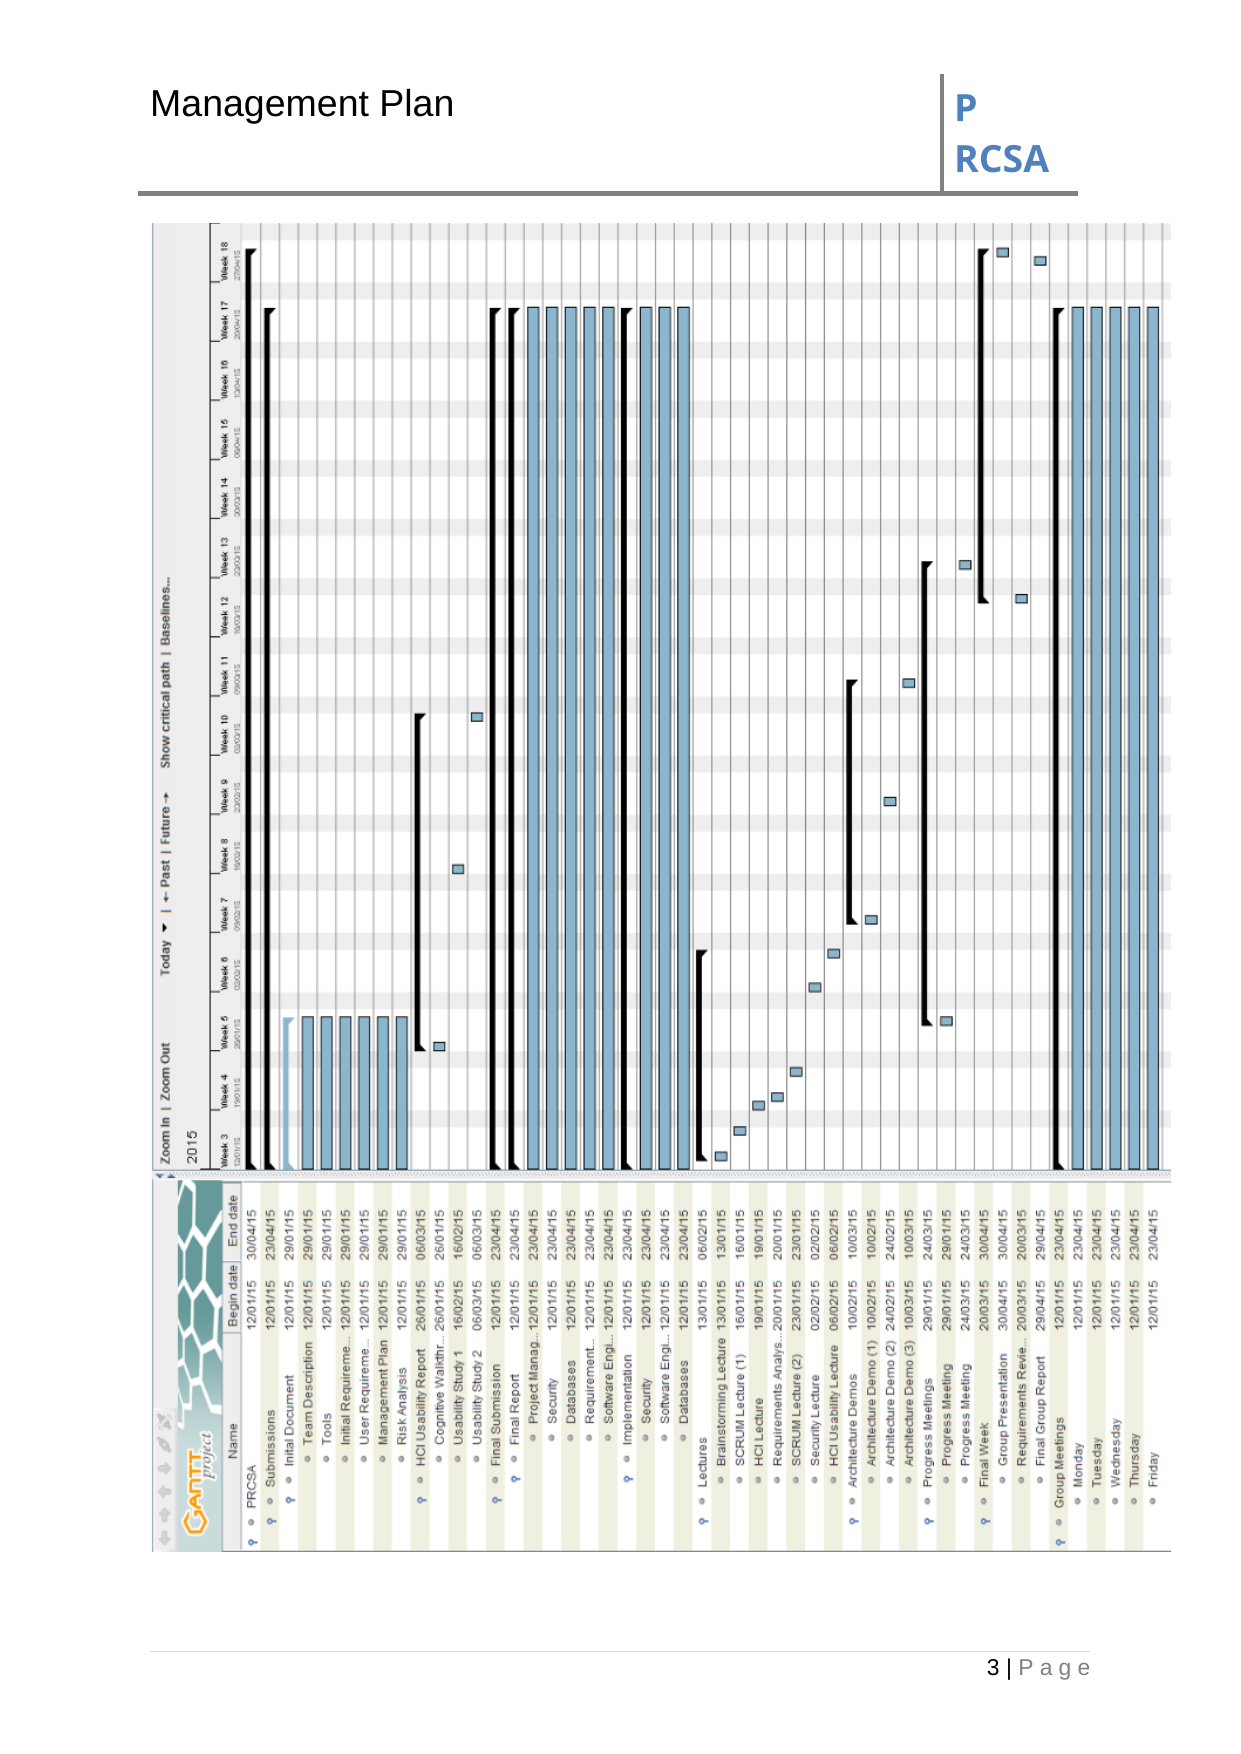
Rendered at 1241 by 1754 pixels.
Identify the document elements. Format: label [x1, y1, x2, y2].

picture [153, 223, 1172, 1552]
